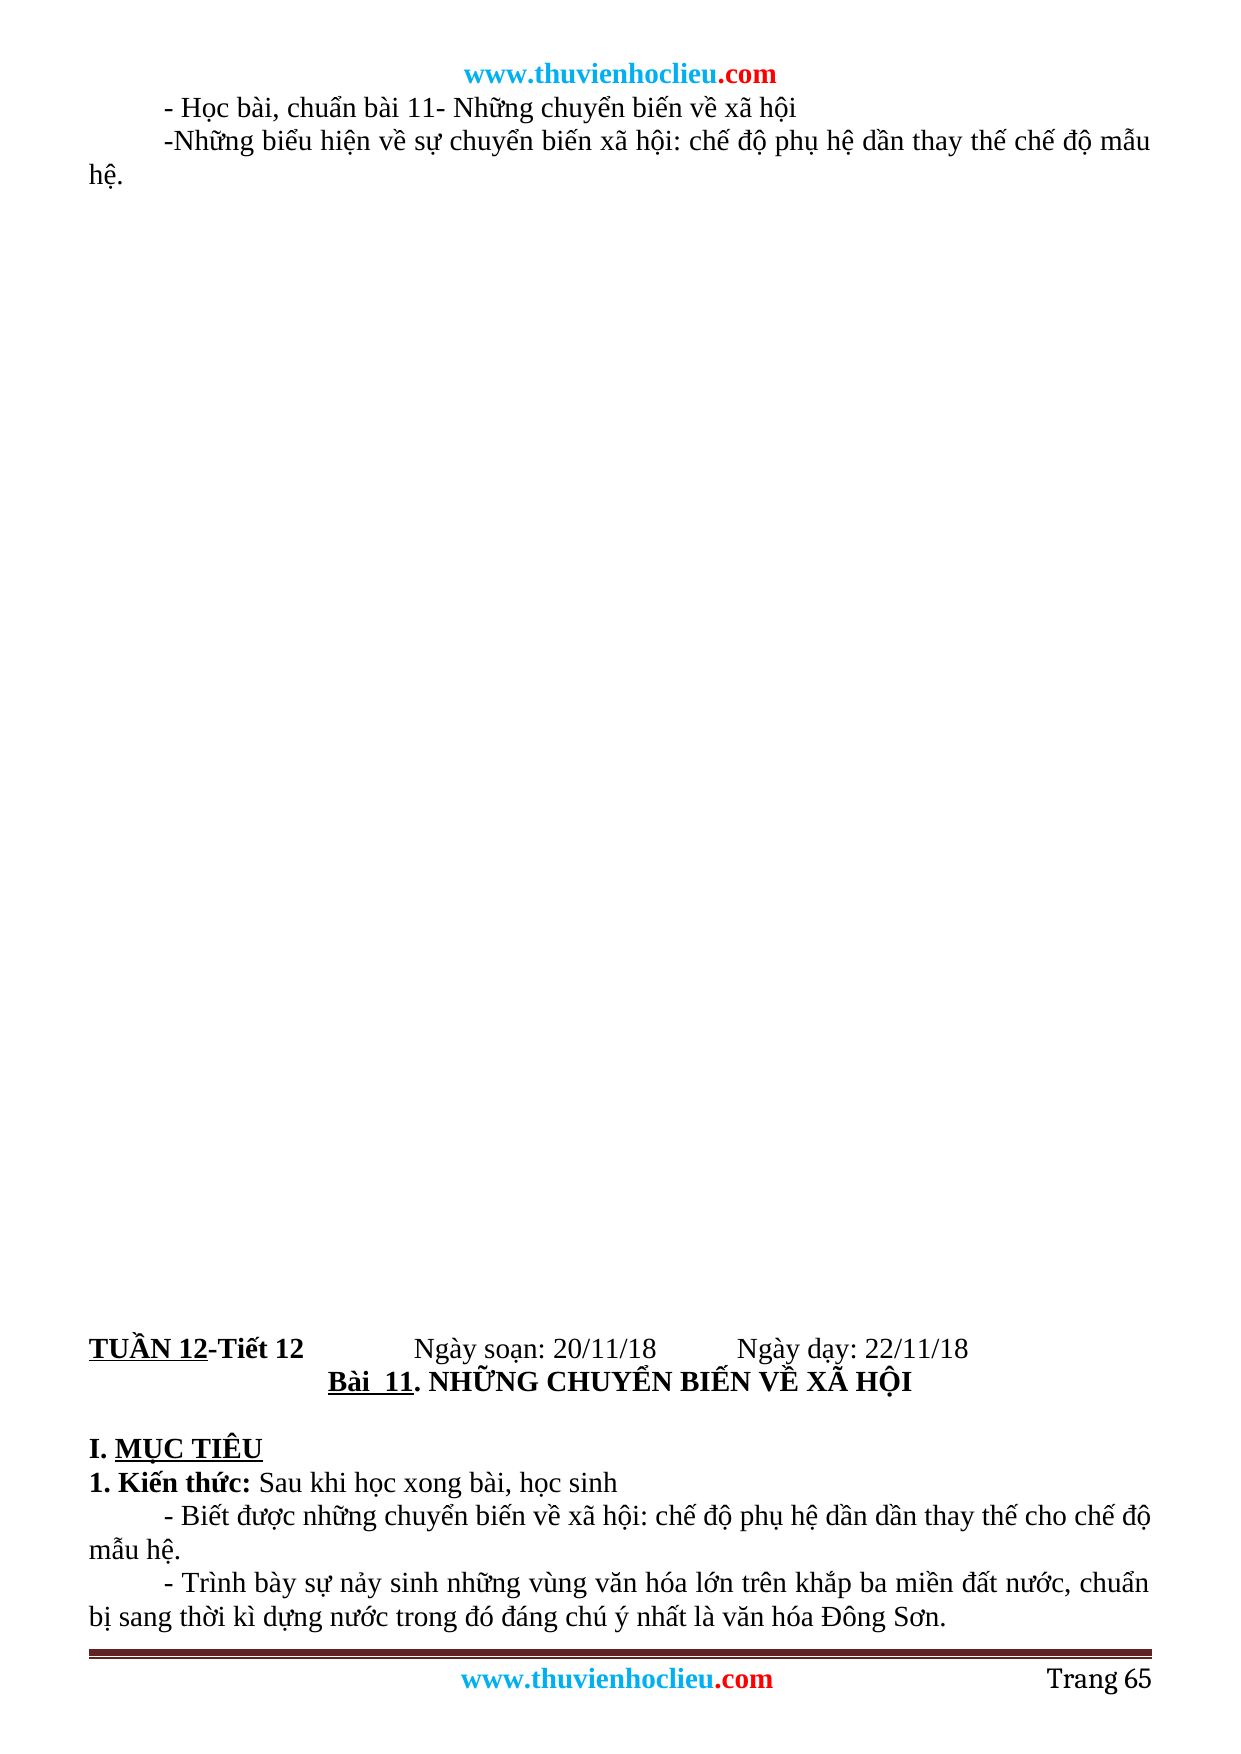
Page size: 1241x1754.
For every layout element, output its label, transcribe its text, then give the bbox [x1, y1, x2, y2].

text TUẦN 12-Tiết 12 Ngày soạn: 20/11/18 Ngày dạy: 22/11/18 [89, 1331, 1152, 1364]
text -Những biểu hiện về sự chuyển biến xã hội: chế độ phụ hệ dần thay thế chế độ mẫu hệ. [89, 123, 1152, 190]
text Bài 11. NHỮNG CHUYỂN BIẾN VỀ XÃ HỘI [89, 1364, 1152, 1398]
text - Trình bày sự nảy sinh những vùng văn hóa lớn trên khắp ba miền đất nước, chuẩn bị sang thời kì dựng nước trong đó đáng chú ý nhất là văn hóa Đông Sơn. [89, 1566, 1152, 1633]
text - Học bài, chuẩn bài 11- Những chuyển biến về xã hội [89, 90, 1152, 123]
text - Biết được những chuyển biến về xã hội: chế độ phụ hệ dần dần thay thế cho chế độ mẫu hệ. [89, 1498, 1152, 1566]
text I. MỤC TIÊU [89, 1431, 1152, 1465]
text 1. Kiến thức: Sau khi học xong bài, học sinh [89, 1465, 1152, 1498]
